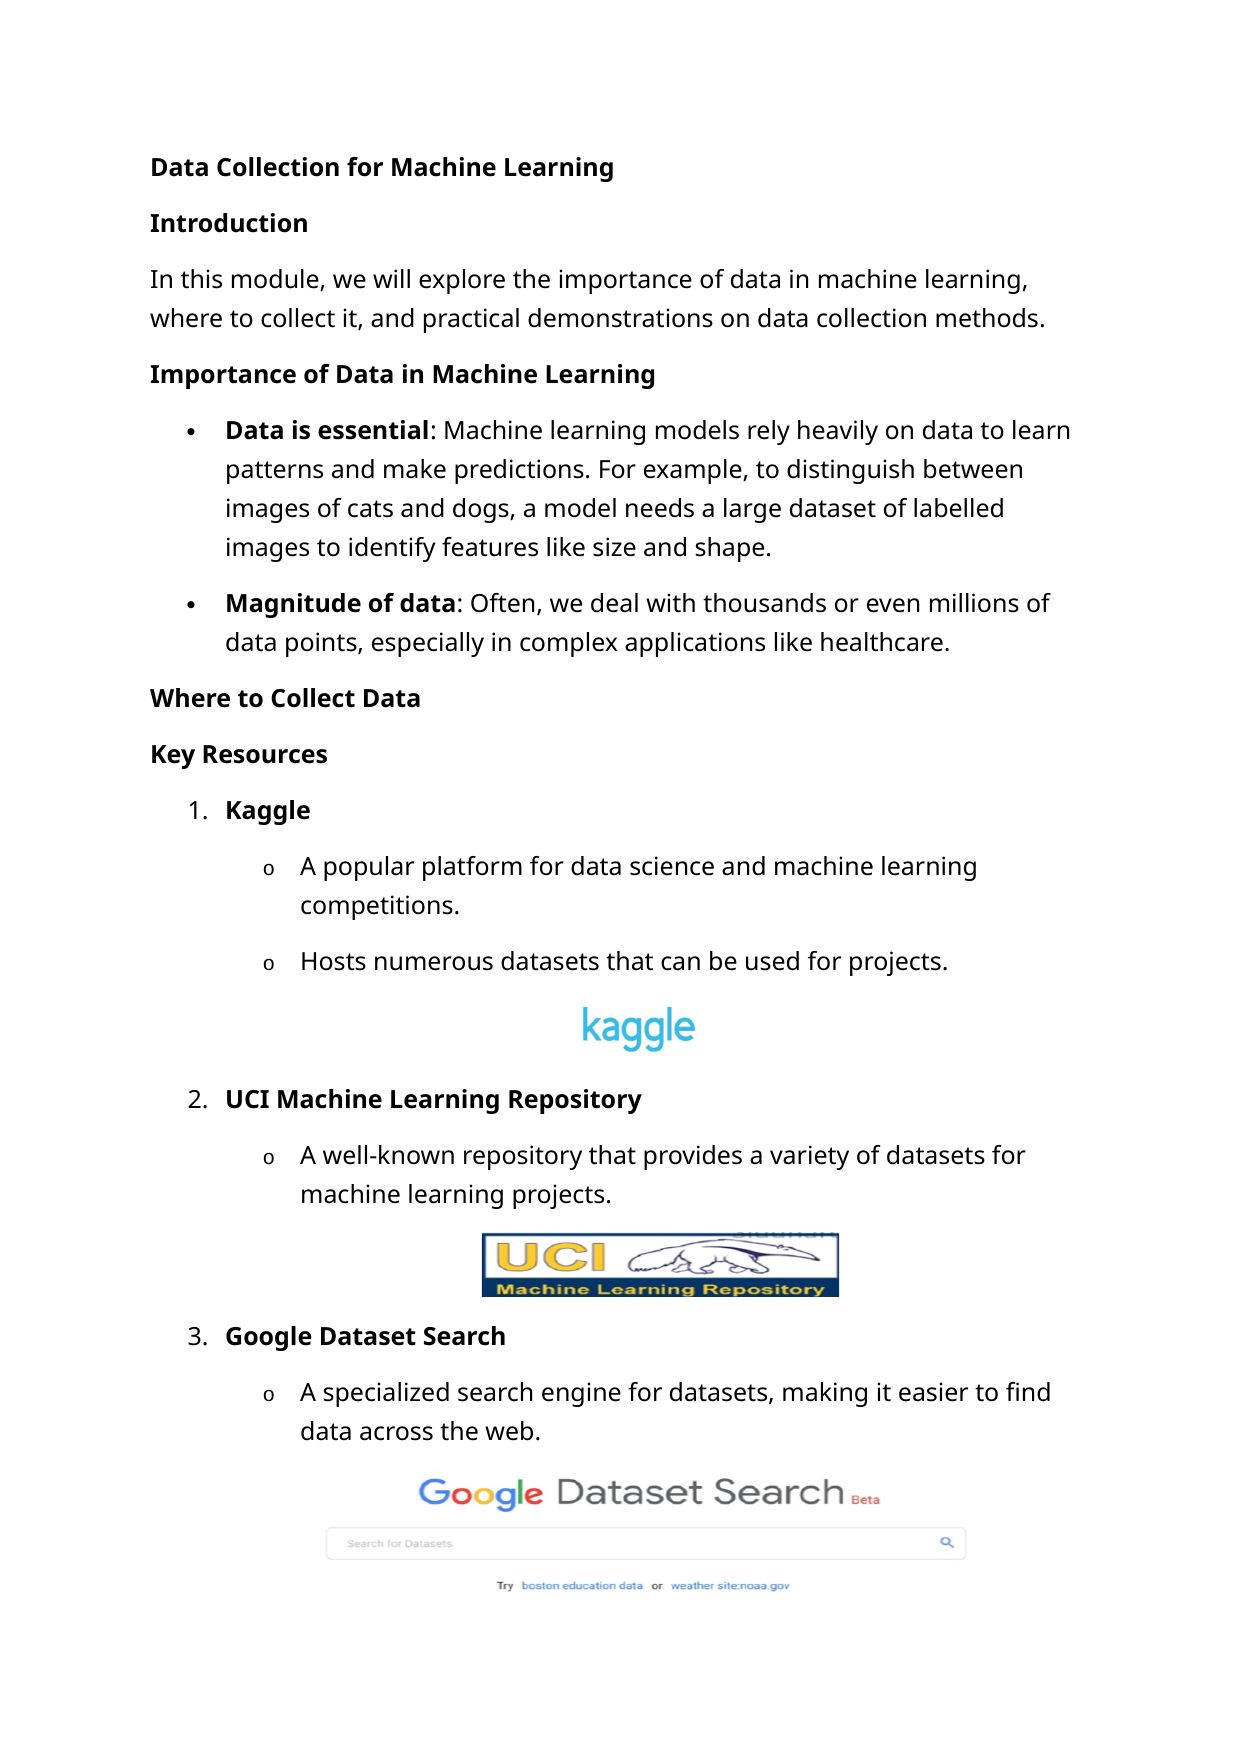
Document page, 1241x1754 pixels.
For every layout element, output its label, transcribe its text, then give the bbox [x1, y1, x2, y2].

list Google Dataset Search [187, 1318, 1090, 1353]
text Importance of Data in Machine Learning [150, 357, 1090, 391]
list Hosts numerous datasets that can be used for projects. [262, 943, 1090, 977]
list Data is essential: Machine learning models rely heavily on data to learn patterns and make predictions. For example, to distinguish between images of cats and dogs, a model needs a large dataset of labelled images to identify features like size and shape. [187, 412, 1090, 564]
picture [553, 999, 721, 1060]
text Key Resources [150, 737, 1090, 771]
list UCI Machine Learning Repository [187, 1082, 1090, 1116]
list A specialized search engine for datasets, making it easier to find data across the web. [262, 1374, 1090, 1448]
list Magnitude of data: Often, we deal with thousands or even millions of data points, especially in complex applications like healthcare. [187, 586, 1090, 659]
text Data Collection for Machine Learning [150, 150, 1090, 184]
picture [481, 1232, 840, 1297]
list A popular platform for data science and machine learning competitions. [262, 848, 1090, 922]
text In this module, we will explore the importance of data in machine learning, where to collect it, and practical demonstrations on data collection methods. [150, 262, 1090, 335]
picture [300, 1469, 980, 1595]
text Introduction [150, 206, 1090, 240]
list A well-known repository that provides a variety of datasets for machine learning projects. [262, 1138, 1090, 1211]
list Kaggle [187, 792, 1090, 827]
text Where to Collect Data [150, 681, 1090, 715]
